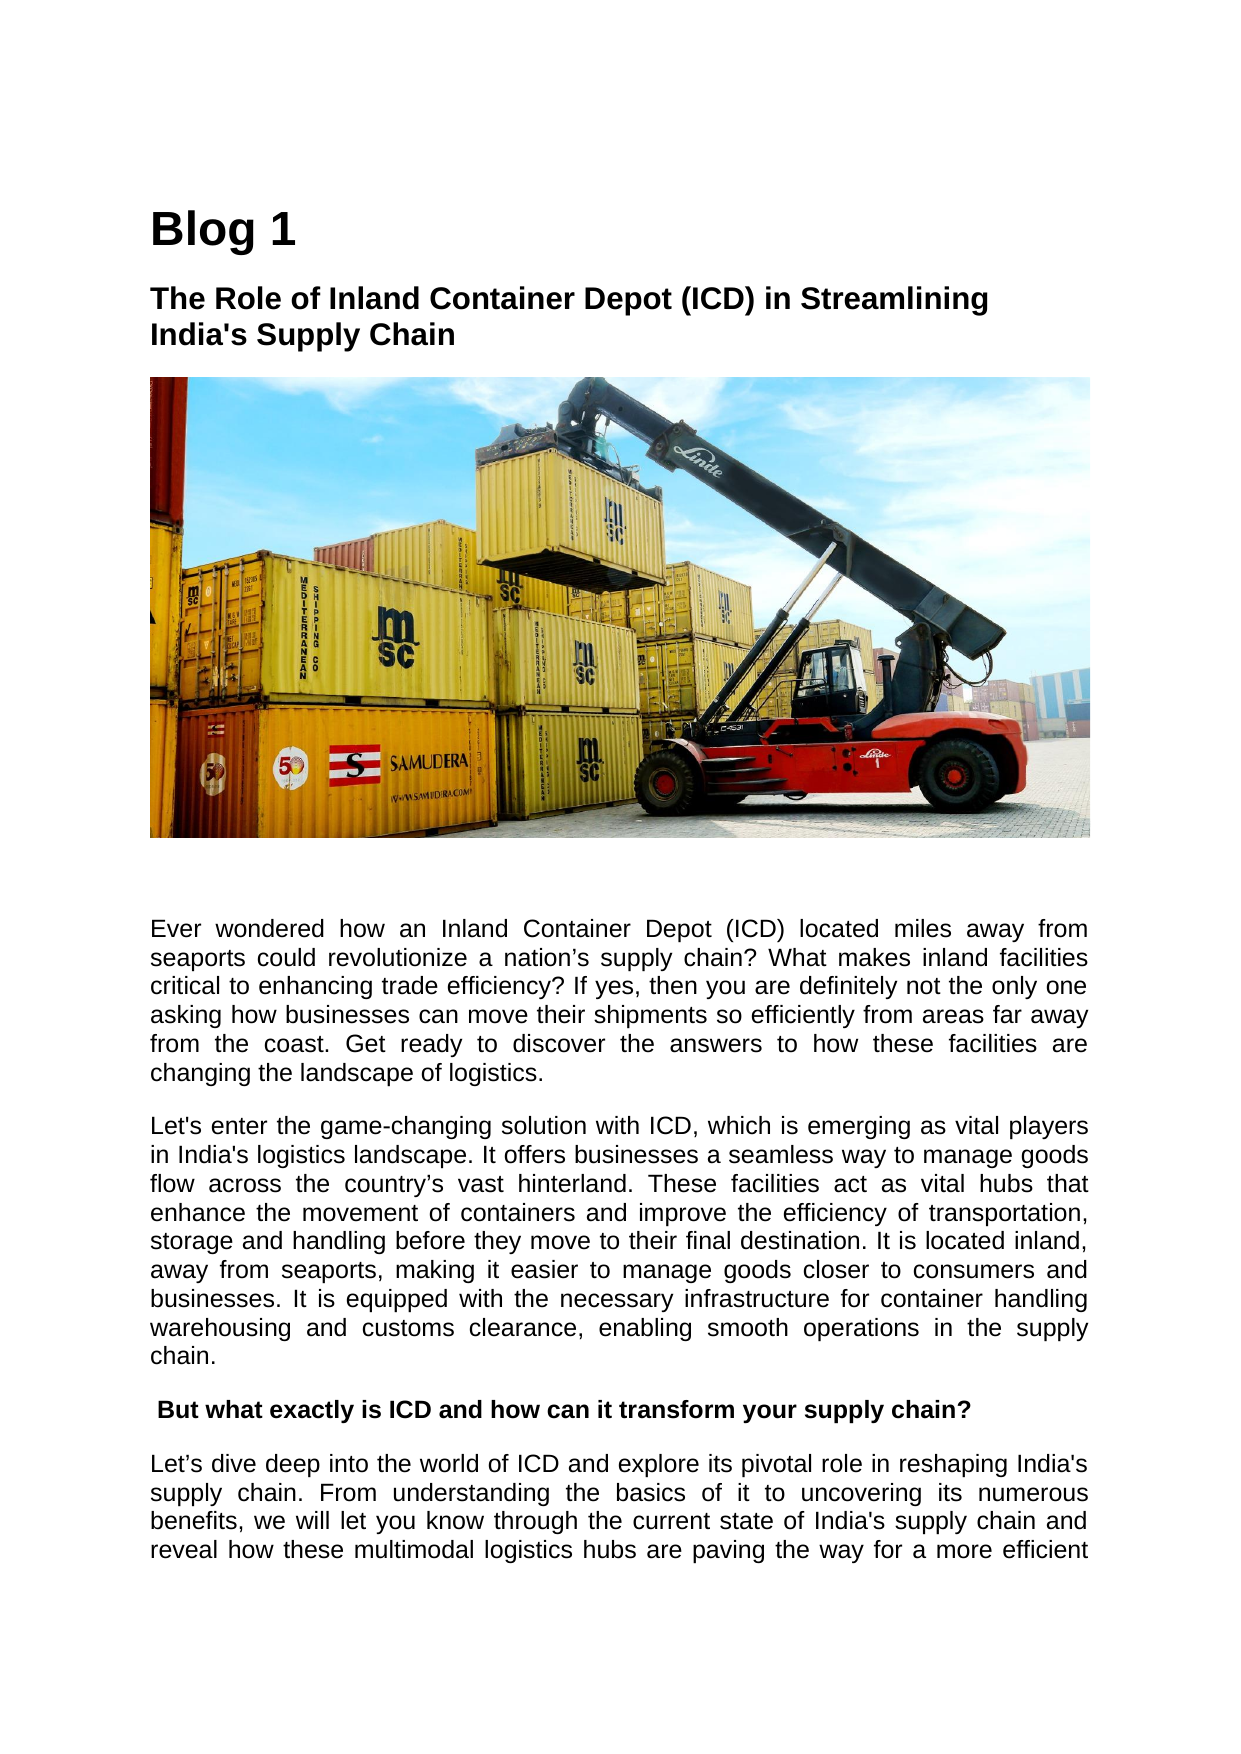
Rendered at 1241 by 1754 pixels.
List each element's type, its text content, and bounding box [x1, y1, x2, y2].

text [150, 1449, 1090, 1564]
subtitle Blog 1 [150, 200, 1090, 255]
text Let's enter the game-changing solution with ICD, which is emerging as vital players in India's logistics landscape. It offers businesses a seamless way to manage goods flow across the country’s vast hinterland. These facilities act as vital hubs that enhance the movement of containers and improve the efficiency of transportation, storage and handling before they move to their final destination. It is located inland, away from seaports, making it easier to manage goods closer to consumers and businesses. It is equipped with the necessary infrastructure for container handling warehousing and customs clearance, enabling smooth operations in the supply chain. [150, 1111, 1090, 1370]
text Ever wondered how an Inland Container Depot (ICD) located miles away from seaports could revolutionize a nation’s supply chain? What makes inland facilities critical to enhancing trade efficiency? If yes, then you are definitely not the only one asking how businesses can move their shipments so efficiently from areas far away from the coast. Get ready to discover the answers to how these facilities are changing the landscape of logistics. [150, 914, 1090, 1086]
picture [150, 377, 1091, 838]
text The Role of Inland Container Depot (ICD) in Streamlining India's Supply Chain [150, 280, 1090, 352]
text But what exactly is ICD and how can it transform your supply chain? [150, 1395, 1090, 1424]
